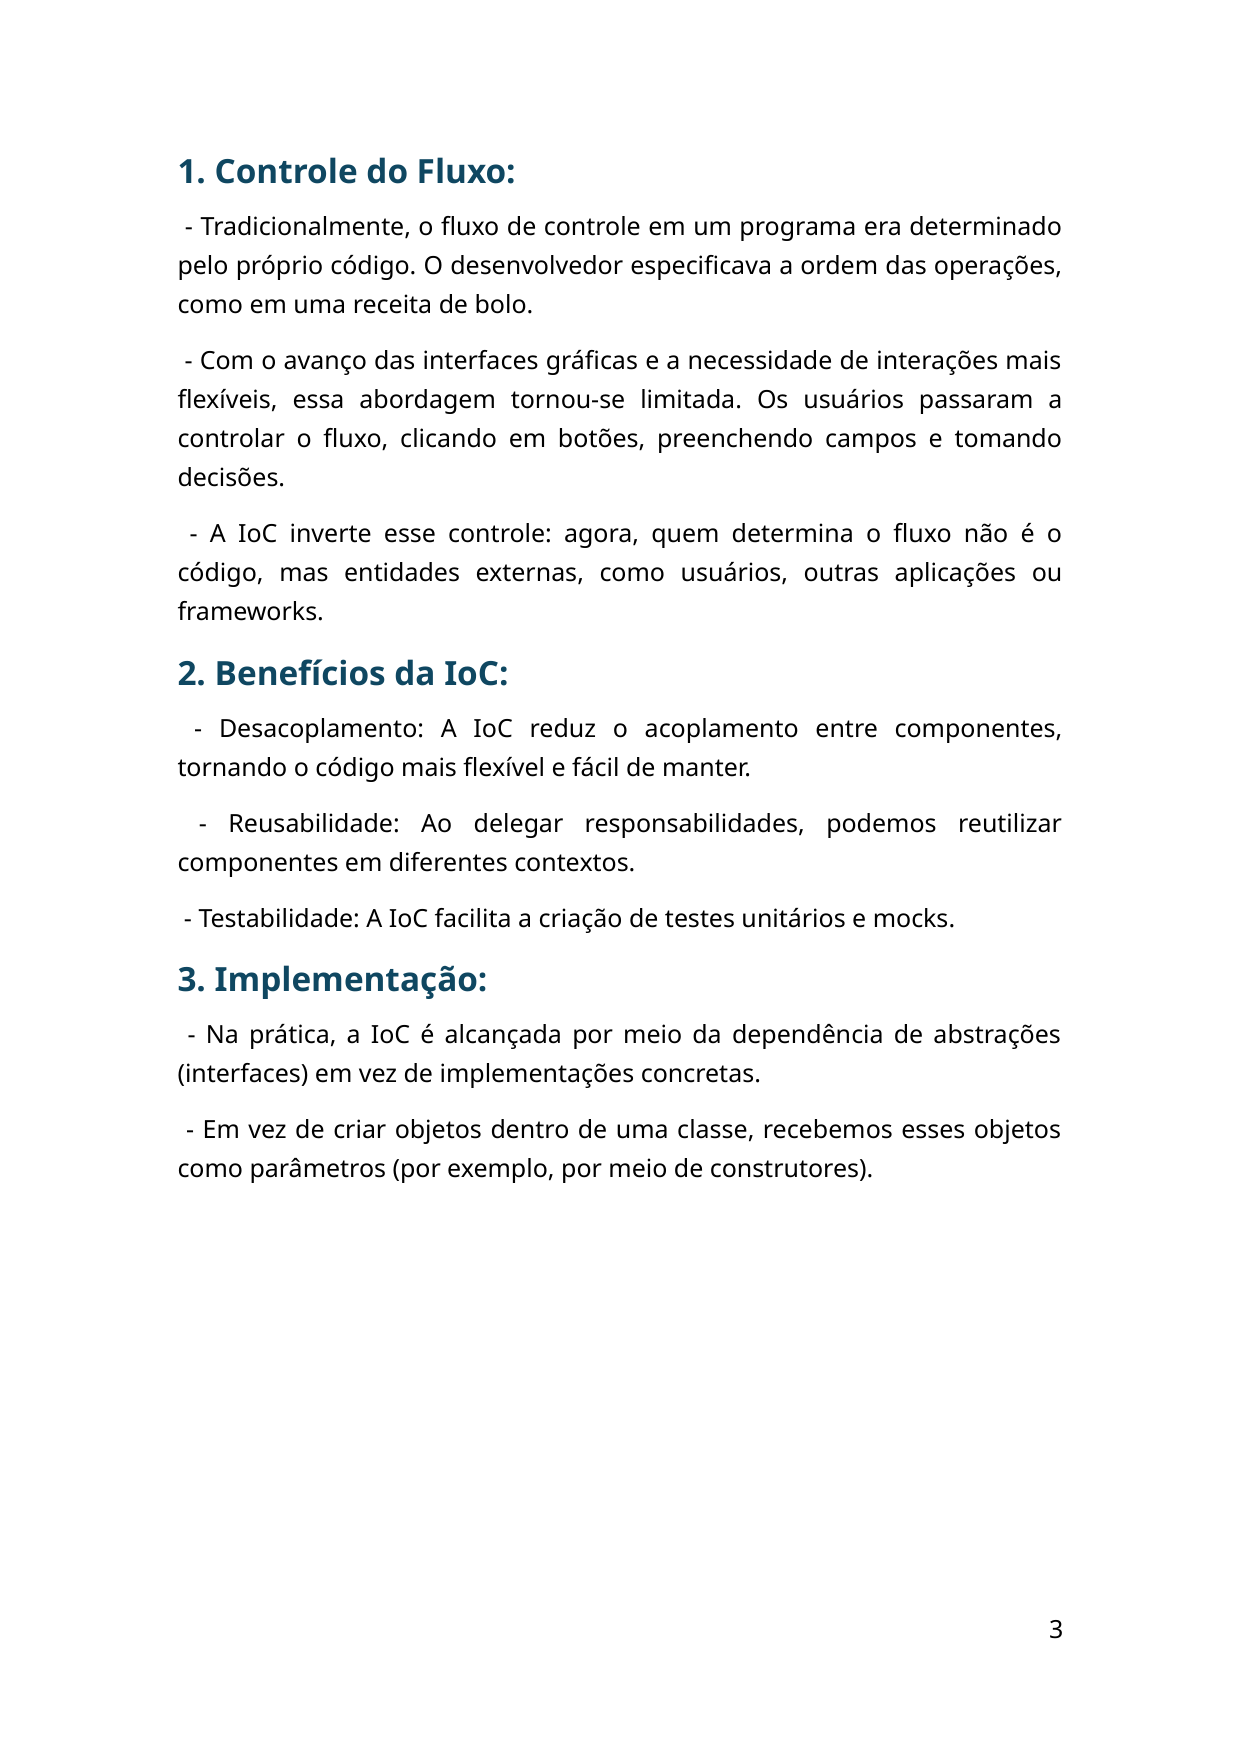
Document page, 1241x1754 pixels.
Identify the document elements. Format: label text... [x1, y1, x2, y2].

text - A IoC inverte esse controle: agora, quem determina o fluxo não é o código, mas entidades externas, como usuários, outras aplicações ou frameworks. [177, 516, 1063, 628]
text - Reusabilidade: Ao delegar responsabilidades, podemos reutilizar componentes em diferentes contextos. [177, 805, 1063, 878]
subtitle 2. Benefícios da IoC: [177, 650, 1063, 695]
subtitle 3. Implementação: [177, 956, 1063, 1002]
text - Desacoplamento: A IoC reduz o acoplamento entre componentes, tornando o código mais flexível e fácil de manter. [177, 710, 1063, 783]
subtitle 1. Controle do Fluxo: [177, 148, 1063, 193]
text - Testabilidade: A IoC facilita a criação de testes unitários e mocks. [177, 900, 1063, 934]
text - Na prática, a IoC é alcançada por meio da dependência de abstrações (interfaces) em vez de implementações concretas. [177, 1017, 1063, 1090]
text - Com o avanço das interfaces gráficas e a necessidade de interações mais flexíveis, essa abordagem tornou-se limitada. Os usuários passaram a controlar o fluxo, clicando em botões, preenchendo campos e tomando decisões. [177, 342, 1063, 494]
text - Em vez de criar objetos dentro de uma classe, recebemos esses objetos como parâmetros (por exemplo, por meio de construtores). [177, 1112, 1063, 1185]
text - Tradicionalmente, o fluxo de controle em um programa era determinado pelo próprio código. O desenvolvedor especificava a ordem das operações, como em uma receita de bolo. [177, 208, 1063, 321]
